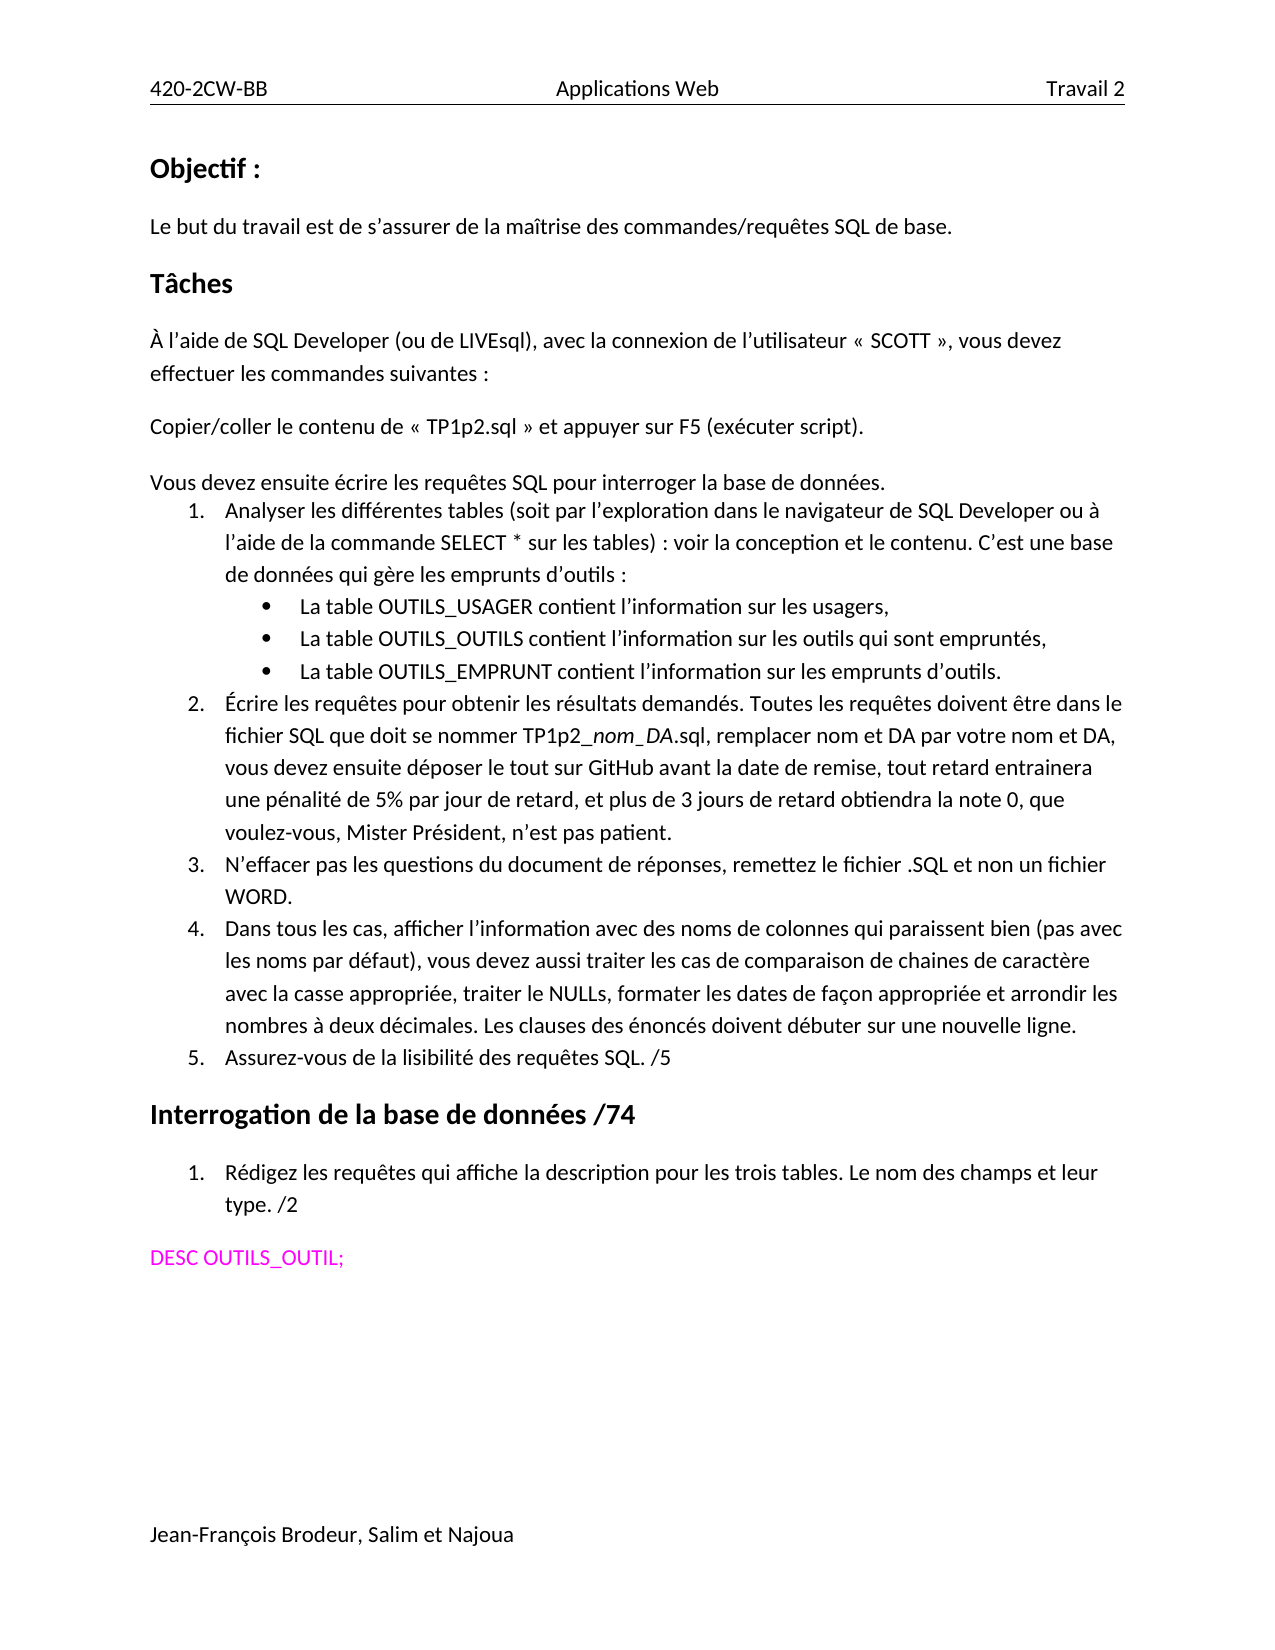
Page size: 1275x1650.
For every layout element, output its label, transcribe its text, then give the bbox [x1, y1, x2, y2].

list Rédigez les requêtes qui affiche la description pour les trois tables. Le nom des champs et leur type. /2 [187, 1158, 1125, 1218]
list La table OUTILS_OUTILS contient l’information sur les outils qui sont empruntés, [262, 624, 1125, 653]
list Analyser les différentes tables (soit par l’exploration dans le navigateur de SQL Developer ou à l’aide de la commande SELECT * sur les tables) : voir la conception et le contenu. C’est une base de données qui gère les emprunts d’outils : [187, 496, 1125, 588]
text Le but du travail est de s’assurer de la maîtrise des commandes/requêtes SQL de base. [150, 212, 1125, 240]
list Écrire les requêtes pour obtenir les résultats demandés. Toutes les requêtes doivent être dans le fichier SQL que doit se nommer TP1p2_nom_DA.sql, remplacer nom et DA par votre nom et DA, vous devez ensuite déposer le tout sur GitHub avant la date de remise, tout retard entrainera une pénalité de 5% par jour de retard, et plus de 3 jours de retard obtiendra la note 0, que voulez-vous, Mister Président, n’est pas patient. [187, 689, 1125, 846]
list Assurez-vous de la lisibilité des requêtes SQL. /5 [187, 1043, 1125, 1071]
text À l’aide de SQL Developer (ou de LIVEsql), avec la connexion de l’utilisateur « SCOTT », vous devez effectuer les commandes suivantes : [150, 327, 1125, 387]
text Interrogation de la base de données /74 [150, 1096, 1125, 1132]
list La table OUTILS_USAGER contient l’information sur les usagers, [262, 592, 1125, 620]
text Tâches [150, 265, 1125, 300]
text Copier/coller le contenu de « TP1p2.sql » et appuyer sur F5 (exécuter script). [150, 412, 1125, 440]
text DESC OUTILS_OUTIL; [150, 1243, 1125, 1271]
list Dans tous les cas, afficher l’information avec des noms de colonnes qui paraissent bien (pas avec les noms par défaut), vous devez aussi traiter les cas de comparaison de chaines de caractère avec la casse appropriée, traiter le NULLs, formater les dates de façon appropriée et arrondir les nombres à deux décimales. Les clauses des énoncés doivent débuter sur une nouvelle ligne. [187, 914, 1125, 1039]
text Objectif : [150, 150, 1125, 186]
text Vous devez ensuite écrire les requêtes SQL pour interroger la base de données. [150, 468, 1125, 496]
list La table OUTILS_EMPRUNT contient l’information sur les emprunts d’outils. [262, 657, 1125, 685]
list N’effacer pas les questions du document de réponses, remettez le fichier .SQL et non un fichier WORD. [187, 850, 1125, 910]
